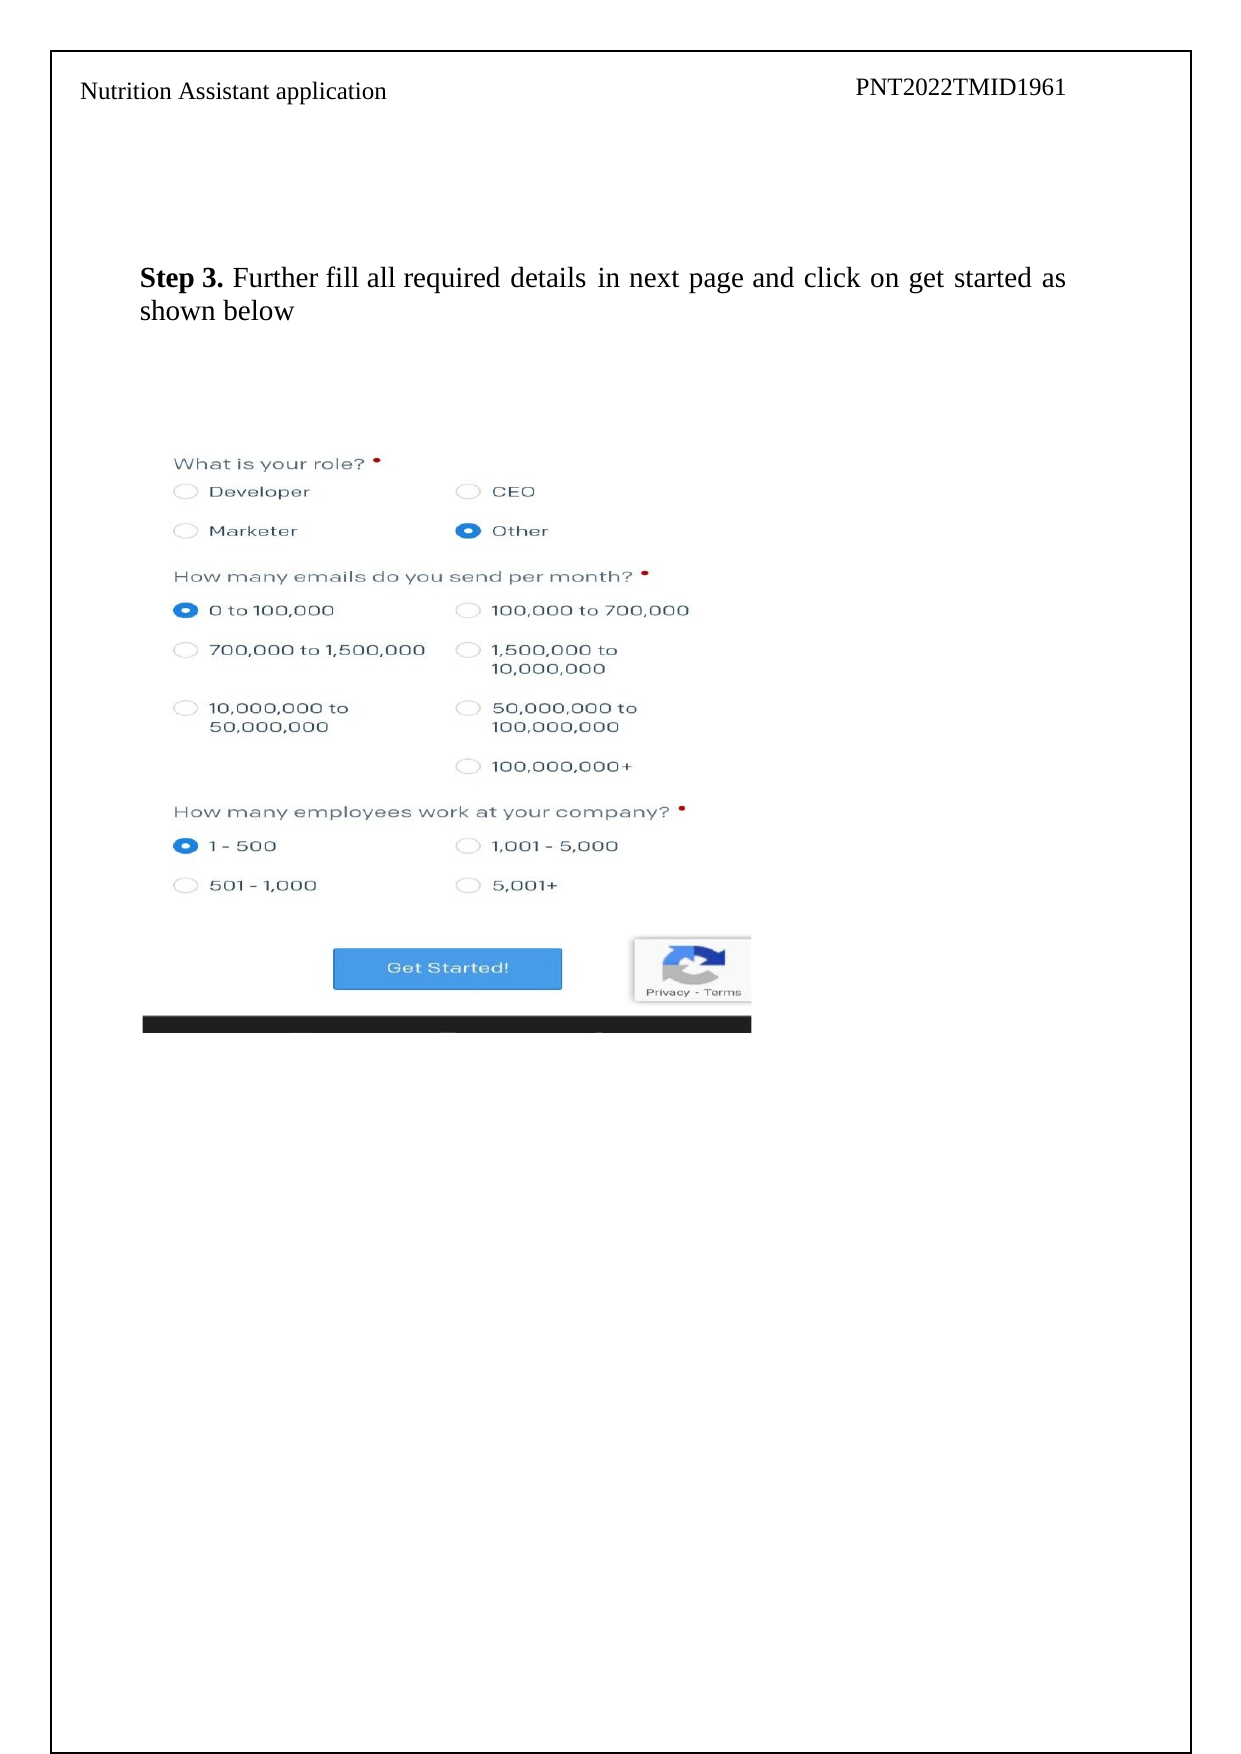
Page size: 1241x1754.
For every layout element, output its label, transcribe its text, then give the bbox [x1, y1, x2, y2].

picture [142, 454, 752, 1033]
text Step 3. Further fill all required details in next page and click on get started as shown below [139, 260, 1092, 327]
